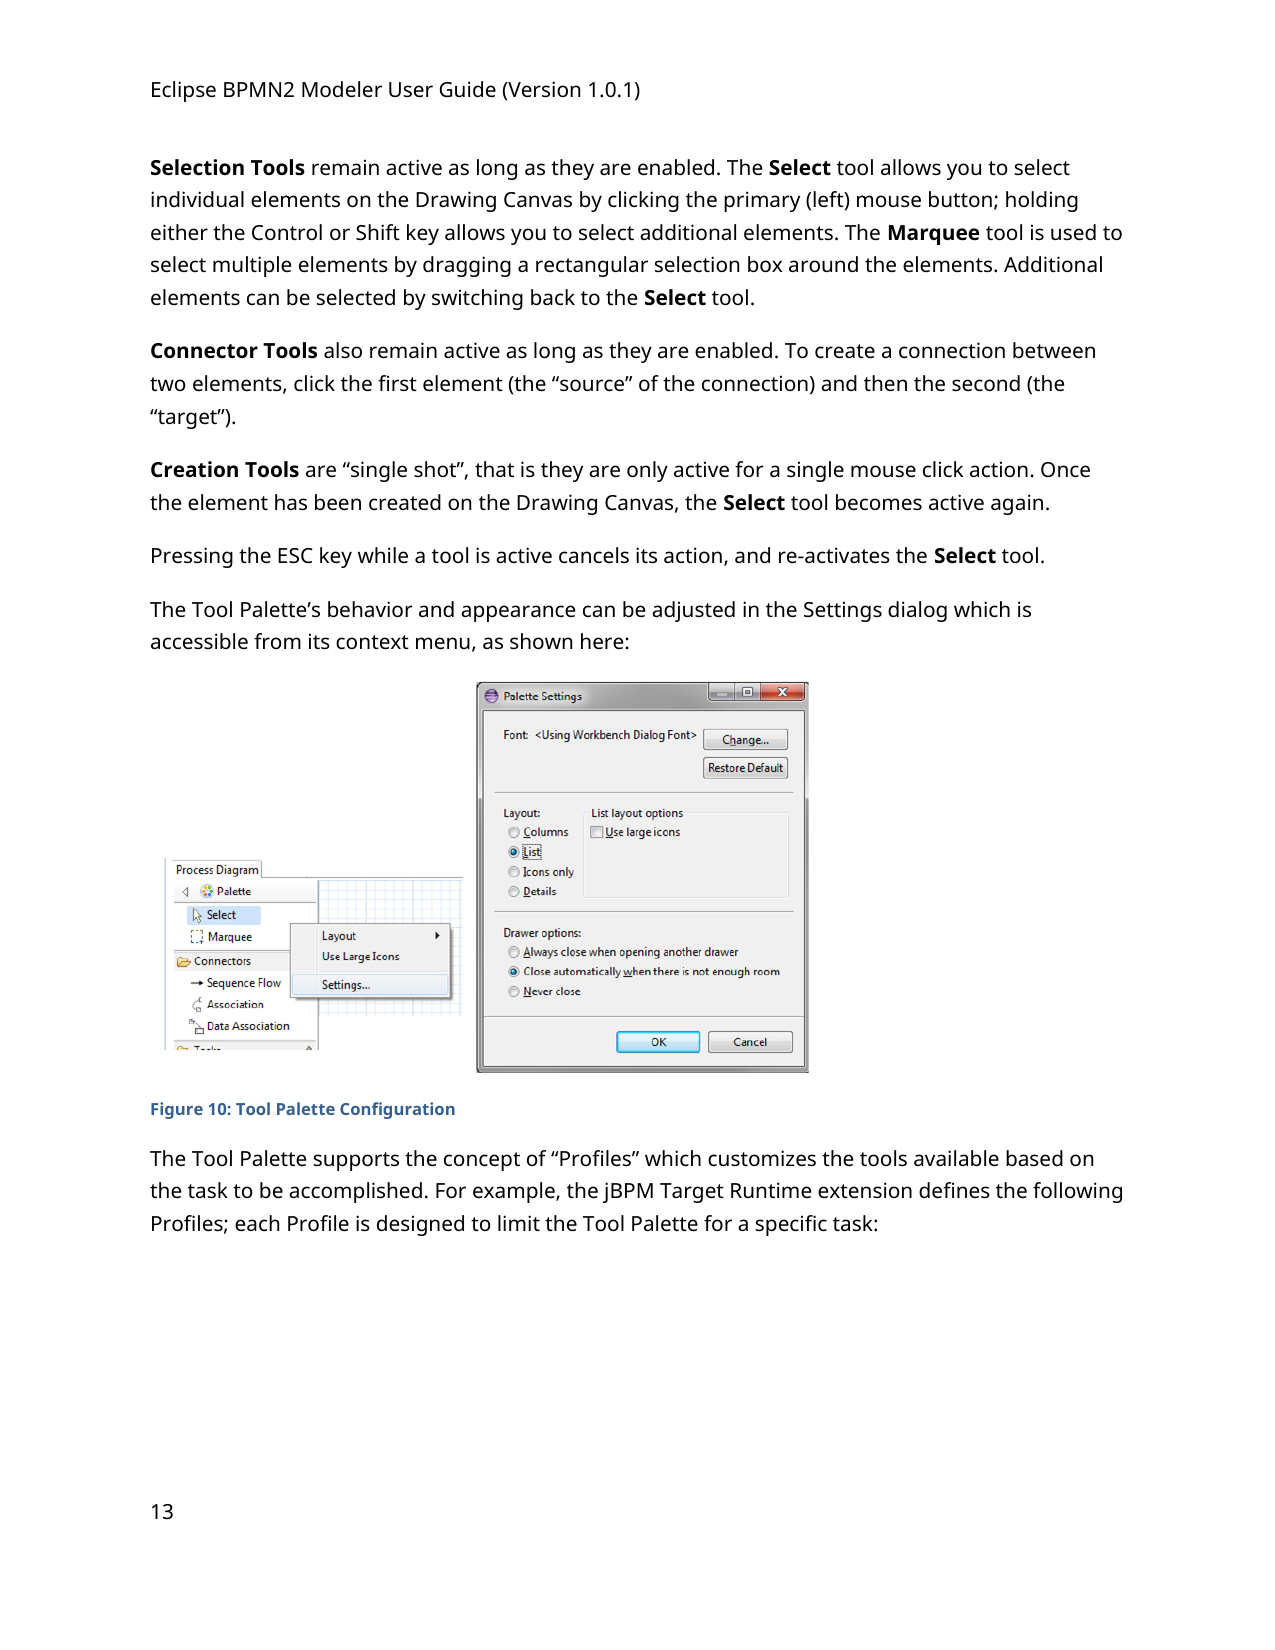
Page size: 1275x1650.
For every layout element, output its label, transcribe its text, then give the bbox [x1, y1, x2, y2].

text The Tool Palette supports the concept of “Profiles” which customizes the tools available based on the task to be accomplished. For example, the jBPM Target Runtime extension defines the following Profiles; each Profile is designed to limit the Tool Palette for a specific task: [150, 1144, 1125, 1238]
text The Tool Palette’s behavior and appearance can be adjusted in the Settings dialog which is accessible from its context menu, as shown here: [150, 595, 1125, 656]
text Pressing the ESC key while a tool is active cancels its action, and re-activates the Select tool. [150, 541, 1125, 570]
text Connector Tools also remain active as long as they are enabled. To create a connection between two elements, click the first element (the “source” of the connection) and then the second (the “target”). [150, 337, 1125, 430]
text Creation Tools are “single shot”, that is they are only active for a single mouse click action. Once the element has been created on the Drawing Canvas, the Select tool becomes active again. [150, 455, 1125, 516]
text Selection Tools remain active as long as they are enabled. The Select tool allows you to select individual elements on the Drawing Canvas by clicking the primary (left) mouse button; holding either the Control or Shift key allows you to select additional elements. The Marquee tool is used to select multiple elements by dragging a rectangular selection box around the elements. Additional elements can be selected by switching back to the Select tool. [150, 153, 1125, 312]
text Figure 10: Tool Palette Configuration [150, 1097, 1125, 1120]
picture [150, 680, 809, 1073]
